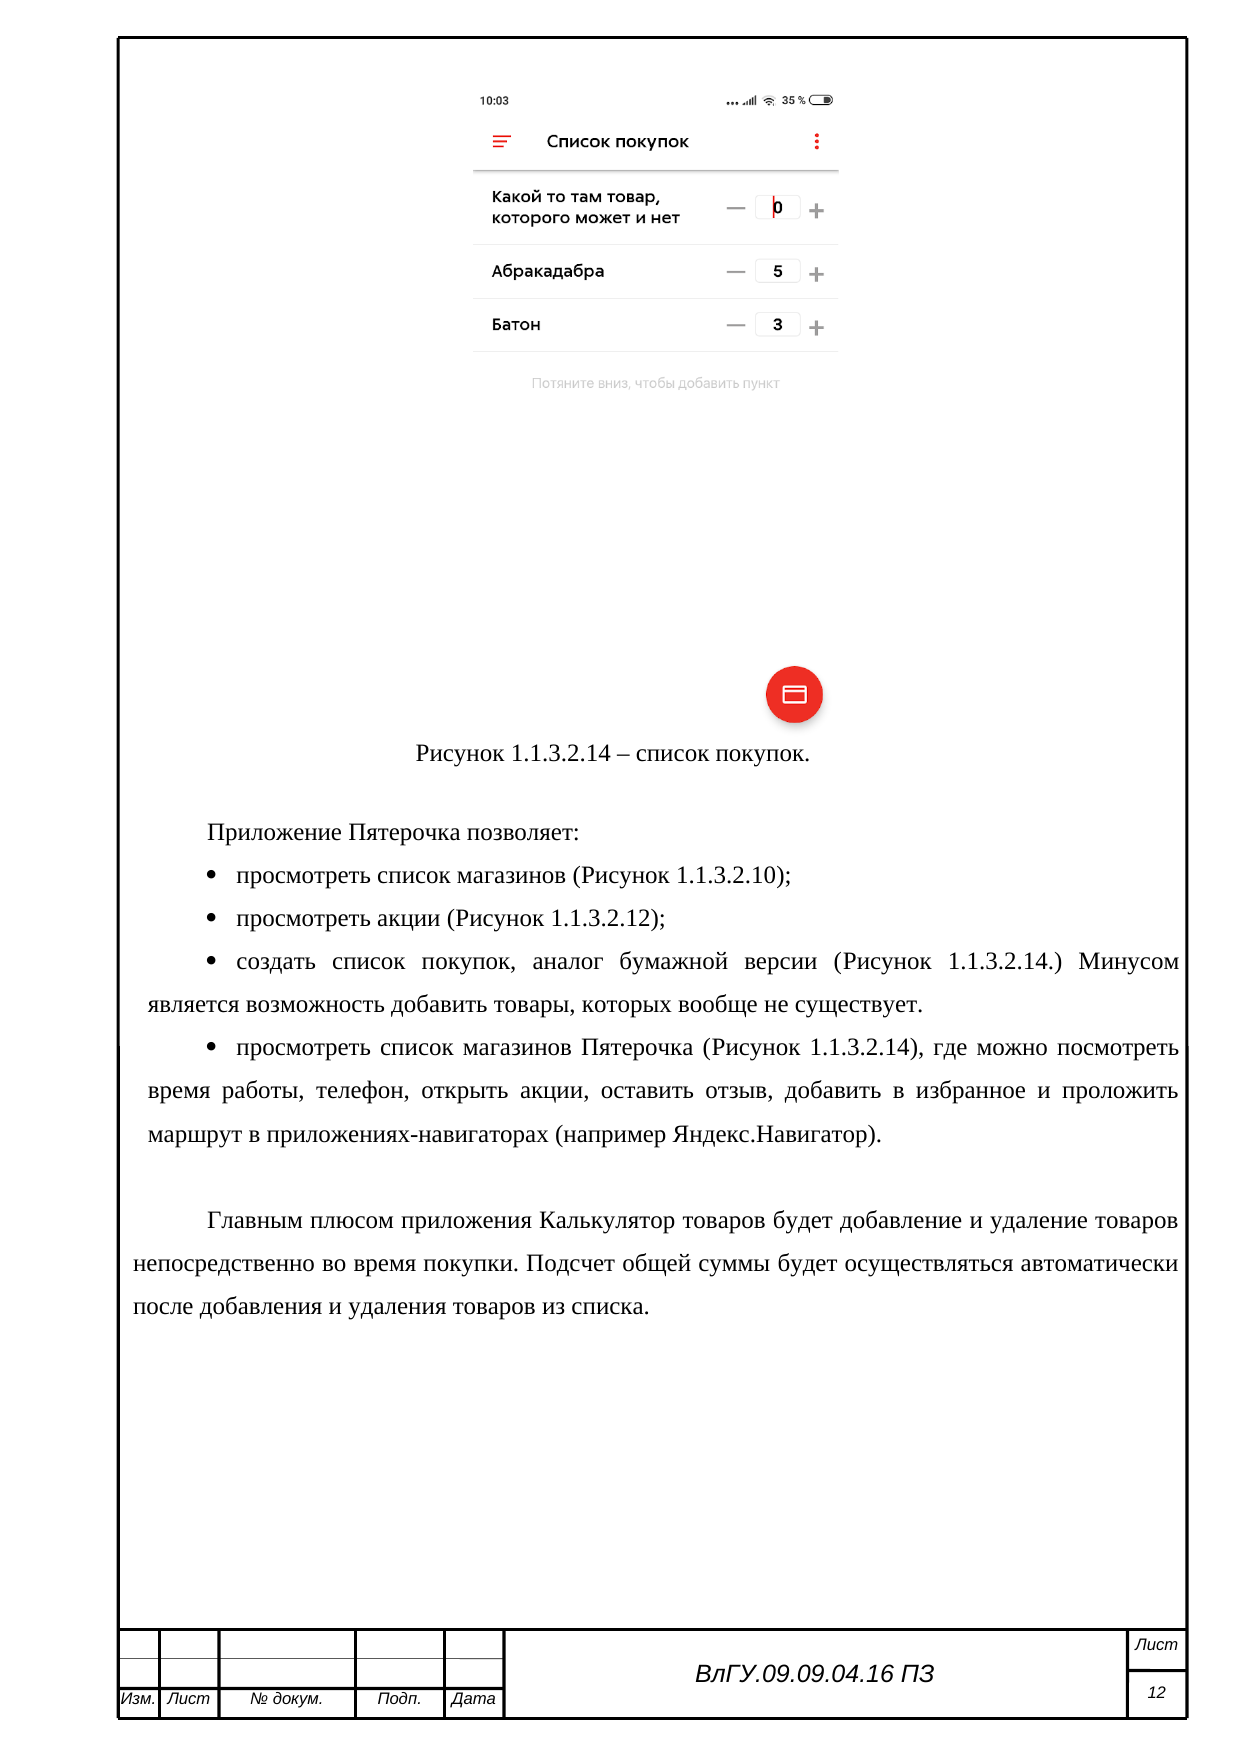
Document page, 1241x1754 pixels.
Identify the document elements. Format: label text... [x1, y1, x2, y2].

text Главным плюсом приложения Калькулятор товаров будет добавление и удаление товаров непосредственно во время покупки. Подсчет общей суммы будет осуществляться автоматически после добавления и удаления товаров из списка. [133, 1205, 1179, 1320]
text Приложение Пятерочка позволяет: [133, 817, 1179, 846]
list создать список покупок, аналог бумажной версии (Рисунок 1.1.3.2.14.) Минусом является возможность добавить товары, которых вообще не существует. [148, 946, 1179, 1018]
list просмотреть акции (Рисунок 1.1.3.2.12); [148, 903, 1179, 932]
list просмотреть список магазинов Пятерочка (Рисунок 1.1.3.2.14), где можно посмотреть время работы, телефон, открыть акции, оставить отзыв, добавить в избранное и проложить маршрут в приложениях-навигаторах (например Яндекс.Навигатор). [148, 1032, 1179, 1147]
picture [473, 87, 839, 739]
list просмотреть список магазинов (Рисунок 1.1.3.2.10); [148, 860, 1179, 889]
text Рисунок 1.1.3.2.14 – список покупок. [118, 738, 1107, 767]
